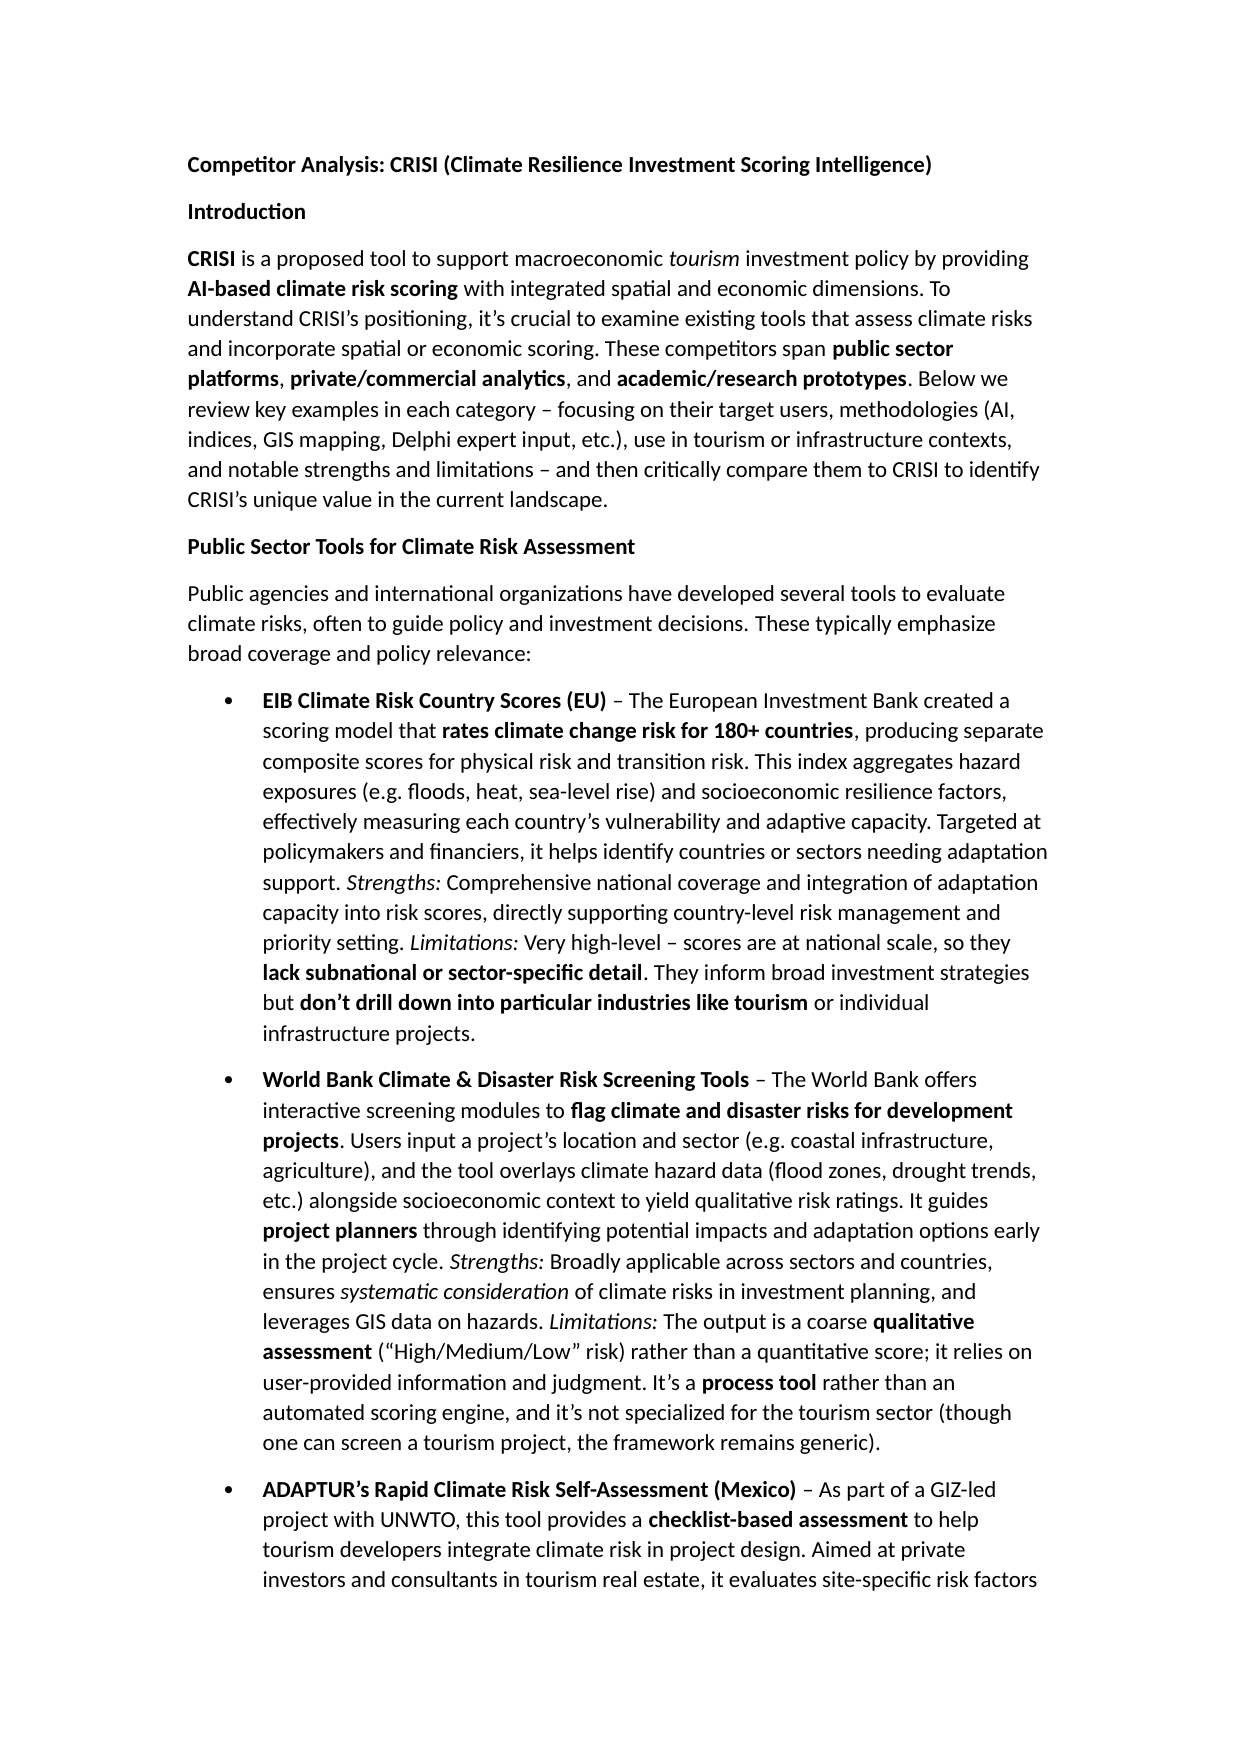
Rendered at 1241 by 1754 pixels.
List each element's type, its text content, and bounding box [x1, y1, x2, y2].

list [225, 1475, 1053, 1594]
text Introduction [187, 197, 1053, 225]
text Public agencies and international organizations have developed several tools to evaluate climate risks, often to guide policy and investment decisions. These typically emphasize broad coverage and policy relevance: [187, 579, 1053, 668]
text Competitor Analysis: CRISI (Climate Resilience Investment Scoring Intelligence) [187, 150, 1053, 178]
text CRISI is a proposed tool to support macroeconomic tourism investment policy by providing AI-based climate risk scoring with integrated spatial and economic dimensions. To understand CRISI’s positioning, it’s crucial to examine existing tools that assess climate risks and incorporate spatial or economic scoring. These competitors span public sector platforms, private/commercial analytics, and academic/research prototypes. Below we review key examples in each category – focusing on their target users, methodologies (AI, indices, GIS mapping, Delphi expert input, etc.), use in tourism or infrastructure contexts, and notable strengths and limitations – and then critically compare them to CRISI to identify CRISI’s unique value in the current landscape. [187, 244, 1053, 513]
list World Bank Climate & Disaster Risk Screening Tools – The World Bank offers interactive screening modules to flag climate and disaster risks for development projects. Users input a project’s location and sector (e.g. coastal infrastructure, agriculture), and the tool overlays climate hazard data (flood zones, drought trends, etc.) alongside socioeconomic context to yield qualitative risk ratings. It guides project planners through identifying potential impacts and adaptation options early in the project cycle. Strengths: Broadly applicable across sectors and countries, ensures systematic consideration of climate risks in investment planning, and leverages GIS data on hazards. Limitations: The output is a coarse qualitative assessment (“High/Medium/Low” risk) rather than a quantitative score; it relies on user-provided information and judgment. It’s a process tool rather than an automated scoring engine, and it’s not specialized for the tourism sector (though one can screen a tourism project, the framework remains generic). [225, 1066, 1053, 1456]
text Public Sector Tools for Climate Risk Assessment [187, 532, 1053, 560]
list EIB Climate Risk Country Scores (EU) – The European Investment Bank created a scoring model that rates climate change risk for 180+ countries, producing separate composite scores for physical risk and transition risk. This index aggregates hazard exposures (e.g. floods, heat, sea-level rise) and socioeconomic resilience factors, effectively measuring each country’s vulnerability and adaptive capacity. Targeted at policymakers and financiers, it helps identify countries or sectors needing adaptation support. Strengths: Comprehensive national coverage and integration of adaptation capacity into risk scores, directly supporting country-level risk management and priority setting. Limitations: Very high-level – scores are at national scale, so they lack subnational or sector-specific detail. They inform broad investment strategies but don’t drill down into particular industries like tourism or individual infrastructure projects. [225, 686, 1053, 1047]
